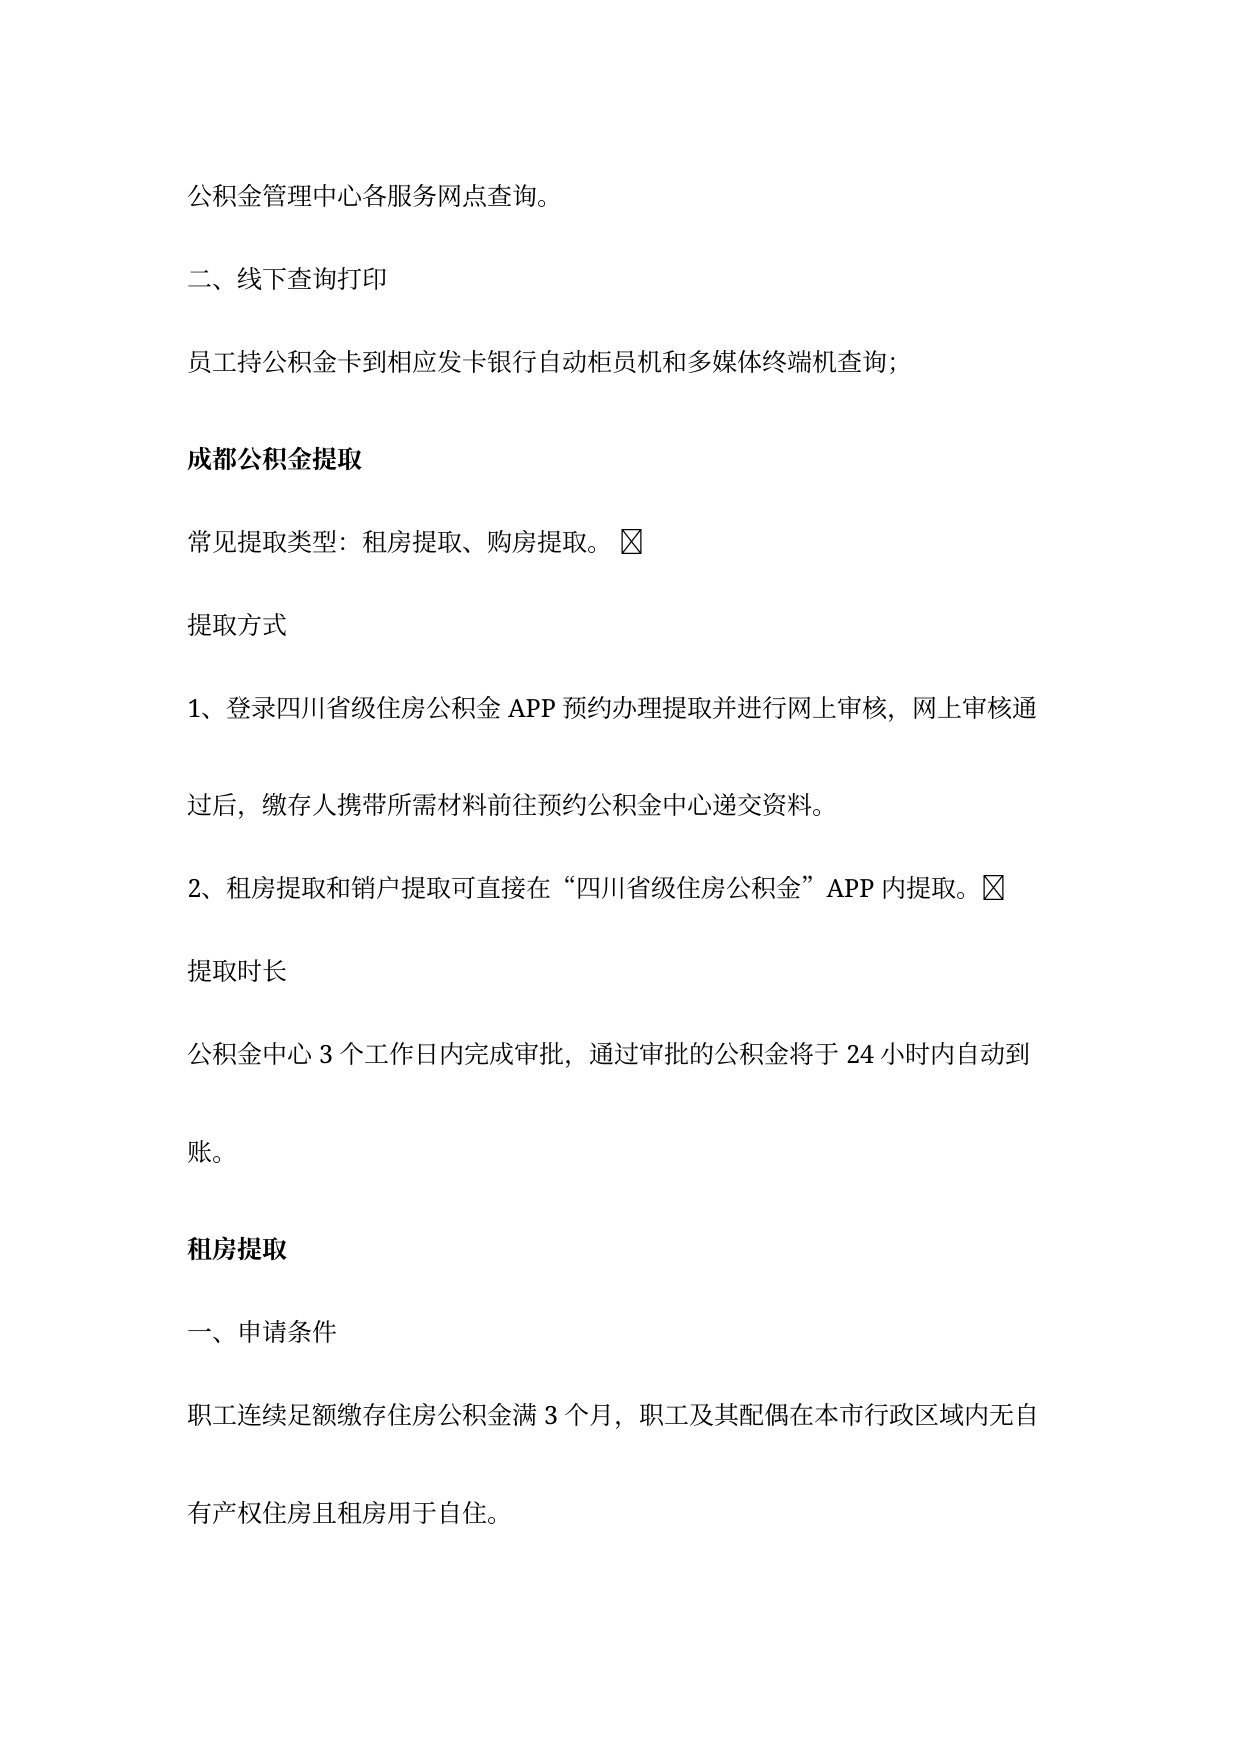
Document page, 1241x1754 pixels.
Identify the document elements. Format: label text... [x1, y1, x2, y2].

list 员工持公积金卡到相应发卡银行自动柜员机和多媒体终端机查询； 成都公积金提取 [187, 328, 1053, 490]
list 常见提取类型：租房提取、购房提取。  [187, 508, 1053, 573]
list 二、线下查询打印 [187, 245, 1053, 310]
list 申请条件 [187, 1298, 1053, 1363]
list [187, 162, 1053, 227]
list 提取方式 [187, 591, 1053, 656]
list 租房提取和销户提取可直接在“四川省级住房公积金”APP 内提取。 [187, 854, 1053, 919]
list 职工连续足额缴存住房公积金满 3 个月，职工及其配偶在本市行政区域内无自有产权住房且租房用于自住。 [187, 1381, 1053, 1544]
list 公积金中心 3 个工作日内完成审批，通过审批的公积金将于 24 小时内自动到账。 租房提取 [187, 1020, 1053, 1280]
list 提取时长 [187, 937, 1053, 1002]
list 登录四川省级住房公积金 APP 预约办理提取并进行网上审核，网上审核通过后，缴存人携带所需材料前往预约公积金中心递交资料。 [187, 674, 1053, 837]
